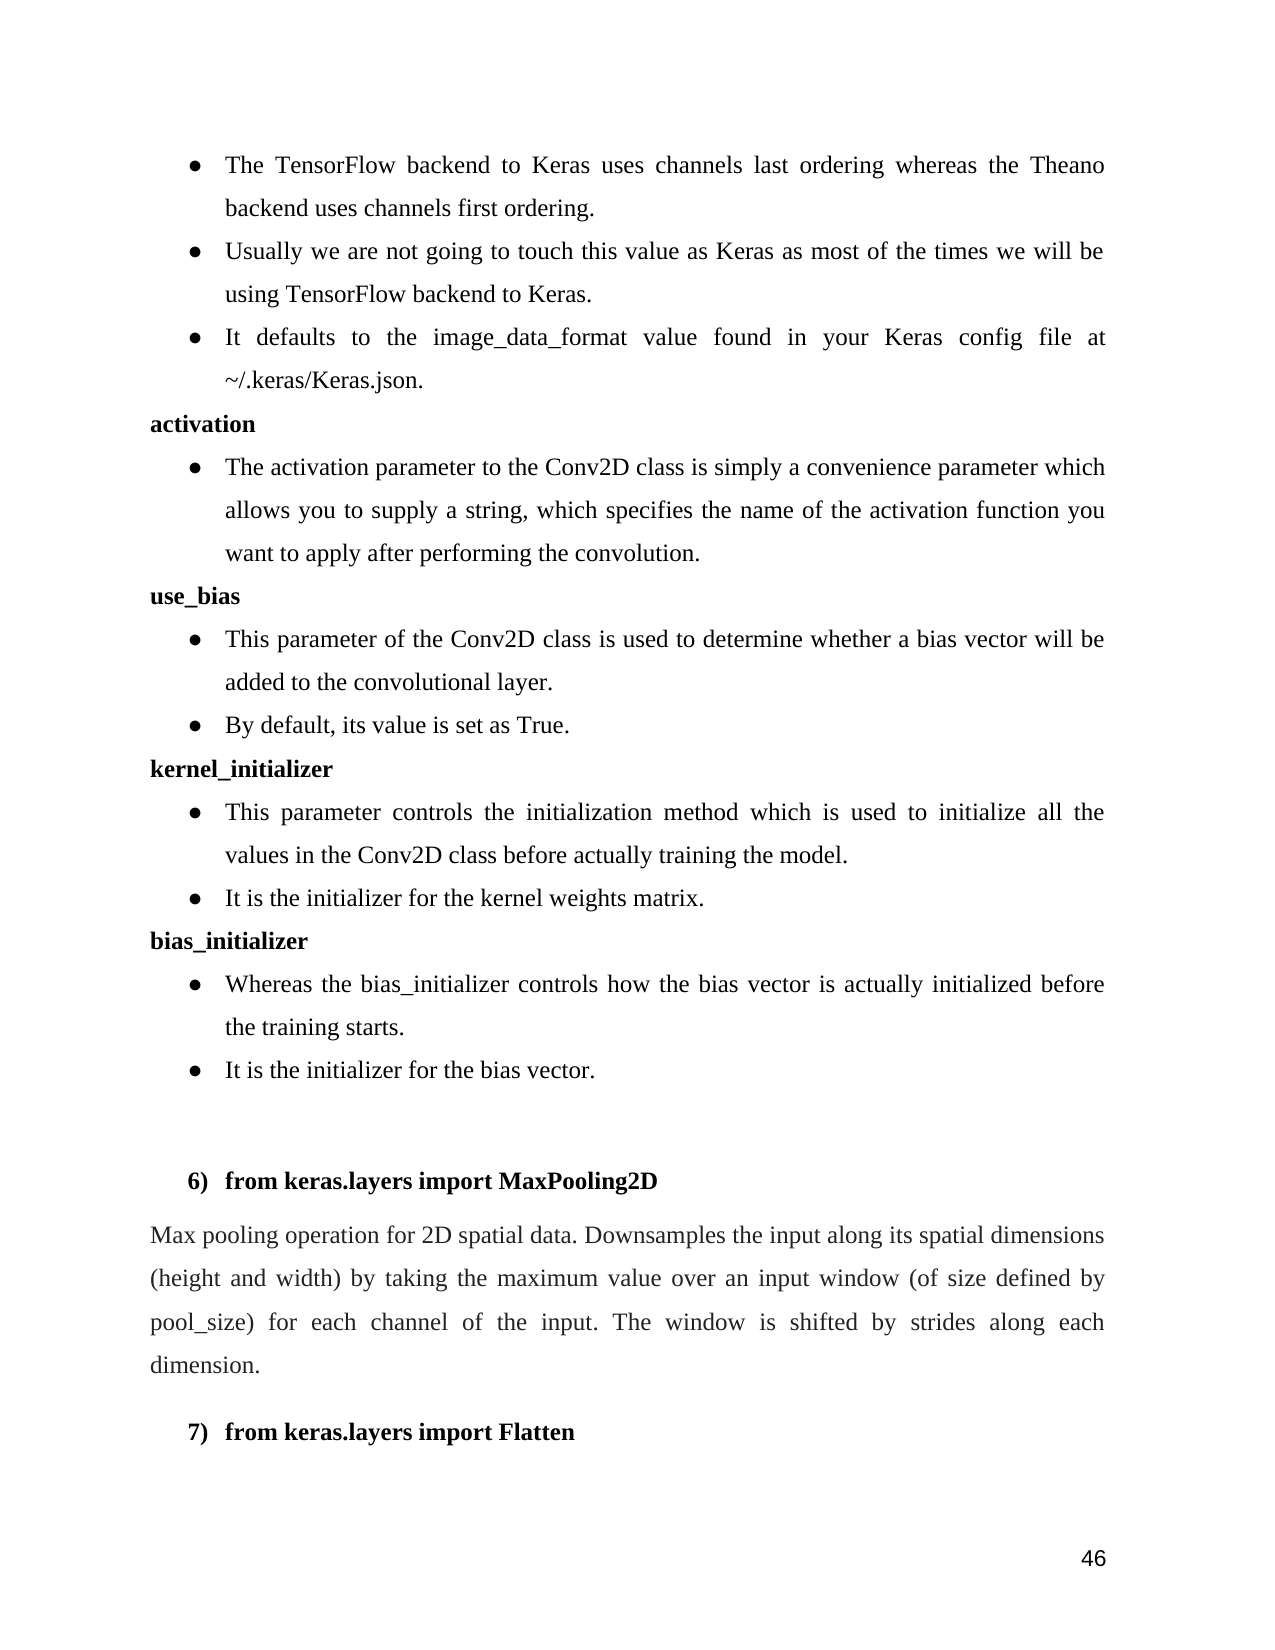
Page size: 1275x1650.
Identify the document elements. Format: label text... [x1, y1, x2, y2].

list from keras.layers import Flatten [187, 1418, 1106, 1446]
list from keras.layers import MaxPooling2D [187, 1167, 1106, 1195]
text Max pooling operation for 2D spatial data. Downsamples the input along its spatial dimensions (height and width) by taking the maximum value over an input window (of size defined by pool_size) for each channel of the input. The window is shifted by strides along each dimension. [150, 1220, 1106, 1378]
text use_bias [150, 581, 1106, 610]
list It is the initializer for the kernel weights matrix. [187, 883, 1106, 912]
list This parameter of the Conv2D class is used to determine whether a bias vector will be added to the convolutional layer. [187, 624, 1106, 696]
list By default, its value is set as True. [187, 711, 1106, 739]
list The activation parameter to the Conv2D class is simply a convenience parameter which allows you to supply a string, which specifies the name of the activation function you want to apply after performing the convolution. [187, 452, 1106, 567]
text bias_initializer [150, 926, 1106, 955]
list It defaults to the image_data_format value found in your Keras config file at ~/.keras/Keras.json. [187, 322, 1106, 394]
text activation [150, 409, 1106, 437]
list Usually we are not going to touch this value as Keras as most of the times we will be using TensorFlow backend to Keras. [187, 236, 1106, 308]
list It is the initializer for the bias vector. [187, 1056, 1106, 1084]
list This parameter controls the initialization method which is used to initialize all the values in the Conv2D class before actually training the model. [187, 797, 1106, 869]
text kernel_initializer [150, 754, 1106, 782]
list Whereas the bias_initializer controls how the bias vector is actually initialized before the training starts. [187, 969, 1106, 1041]
list The TensorFlow backend to Keras uses channels last ordering whereas the Theano backend uses channels first ordering. [187, 150, 1106, 222]
